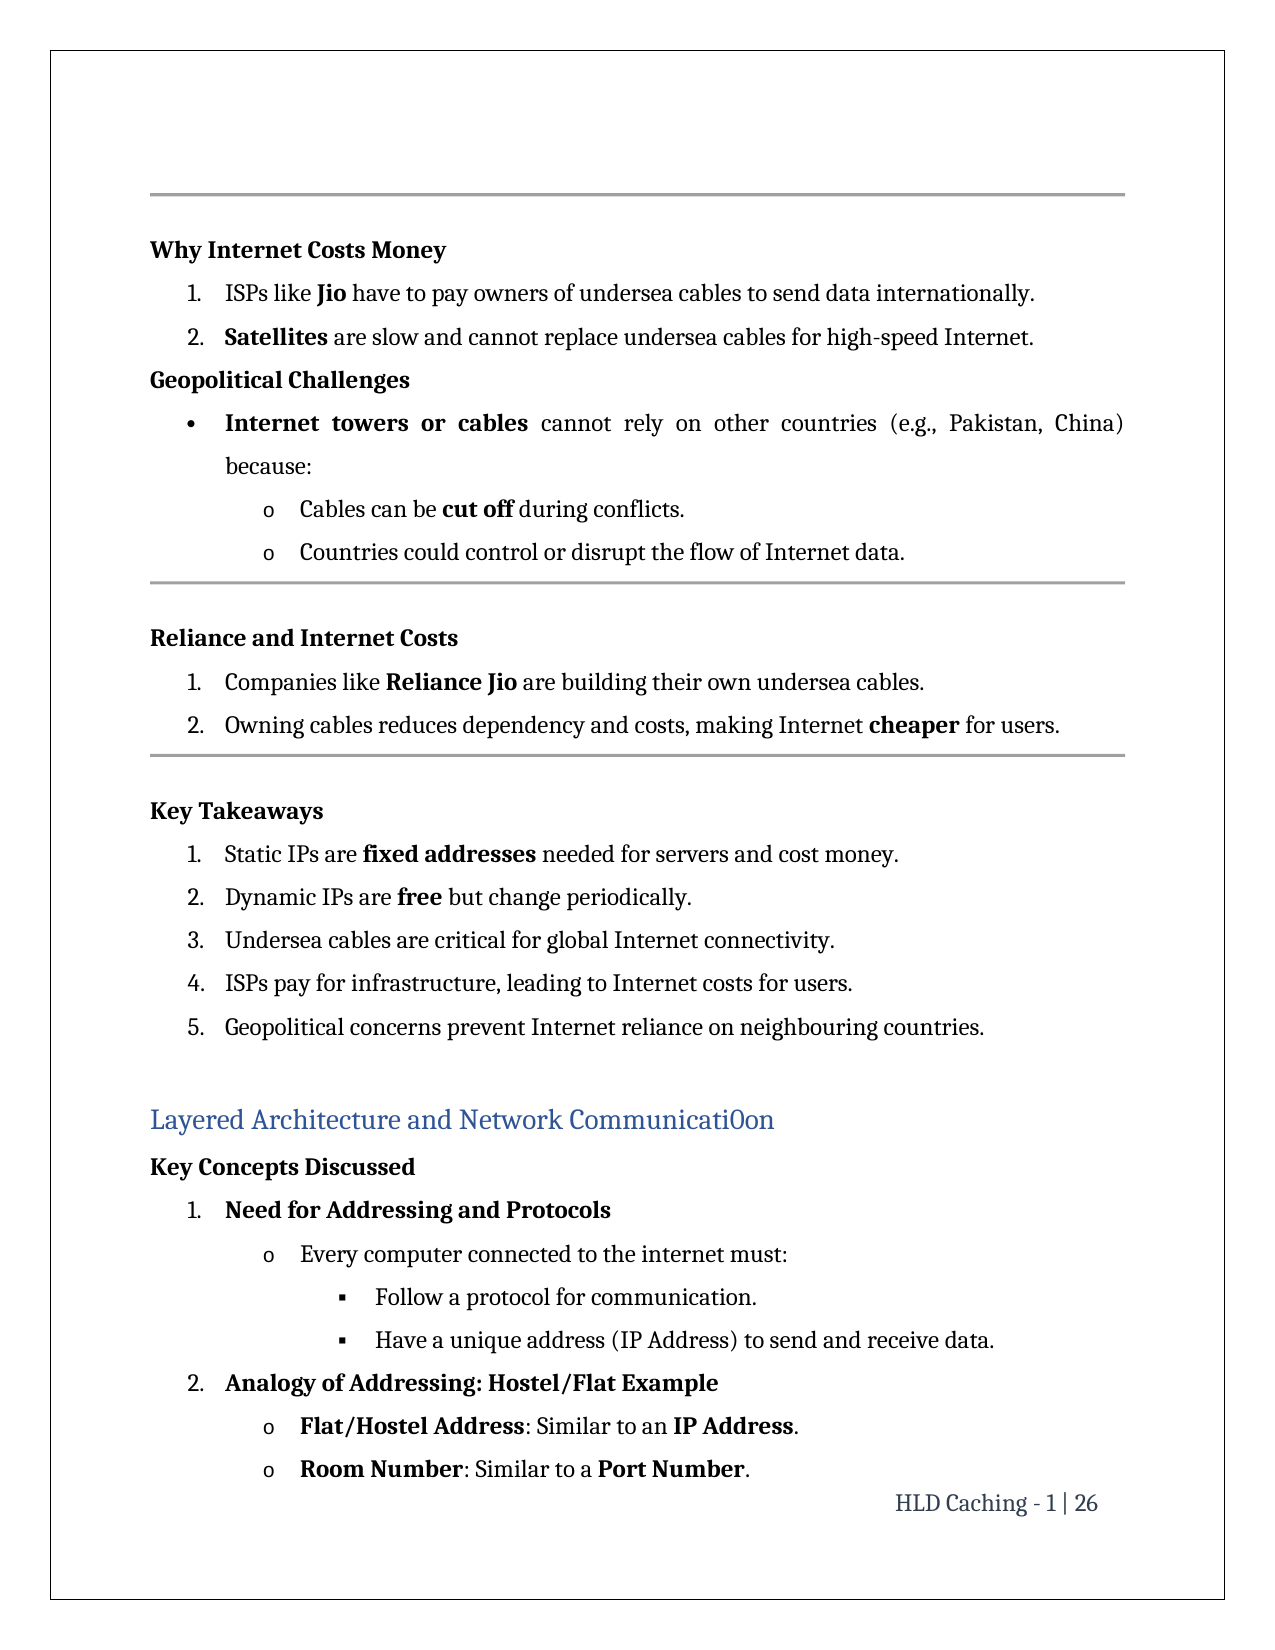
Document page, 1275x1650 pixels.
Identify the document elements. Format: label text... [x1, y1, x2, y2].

text Key Concepts Discussed [150, 1153, 1125, 1182]
list Geopolitical concerns prevent Internet reliance on neighbouring countries. [187, 1012, 1125, 1041]
list Need for Addressing and Protocols [187, 1196, 1125, 1225]
list Companies like Reliance Jio are building their own undersea cables. [187, 667, 1125, 696]
list Analogy of Addressing: Hostel/Flat Example [187, 1369, 1125, 1398]
list Flat/Hostel Address: Similar to an IP Address. [262, 1412, 1125, 1441]
list Countries could control or disrupt the flow of Internet data. [262, 538, 1125, 567]
text Reliance and Internet Costs [150, 624, 1125, 653]
text Why Internet Costs Money [150, 236, 1125, 265]
list Every computer connected to the internet must: [262, 1239, 1125, 1268]
list Cables can be cut off during conflicts. [262, 495, 1125, 524]
subtitle Layered Architecture and Network Communicati0on [150, 1103, 1125, 1136]
list Owning cables reduces dependency and costs, making Internet cheaper for users. [187, 711, 1125, 739]
list Undersea cables are critical for global Internet connectivity. [187, 926, 1125, 955]
list Have a unique address (IP Address) to send and receive data. [337, 1326, 1125, 1354]
list ISPs like Jio have to pay owners of undersea cables to send data internationally. [187, 279, 1125, 308]
list Follow a protocol for communication. [337, 1283, 1125, 1311]
list ISPs pay for infrastructure, leading to Internet costs for users. [187, 969, 1125, 998]
list Internet towers or cables cannot rely on other countries (e.g., Pakistan, China) because: [187, 409, 1125, 481]
list Dynamic IPs are free but change periodically. [187, 883, 1125, 912]
list Static IPs are fixed addresses needed for servers and cost money. [187, 840, 1125, 869]
text Geopolitical Challenges [150, 366, 1125, 394]
list Room Number: Similar to a Port Number. [262, 1455, 1125, 1484]
list Satellites are slow and cannot replace undersea cables for high-speed Internet. [187, 322, 1125, 351]
text Key Takeaways [150, 797, 1125, 826]
